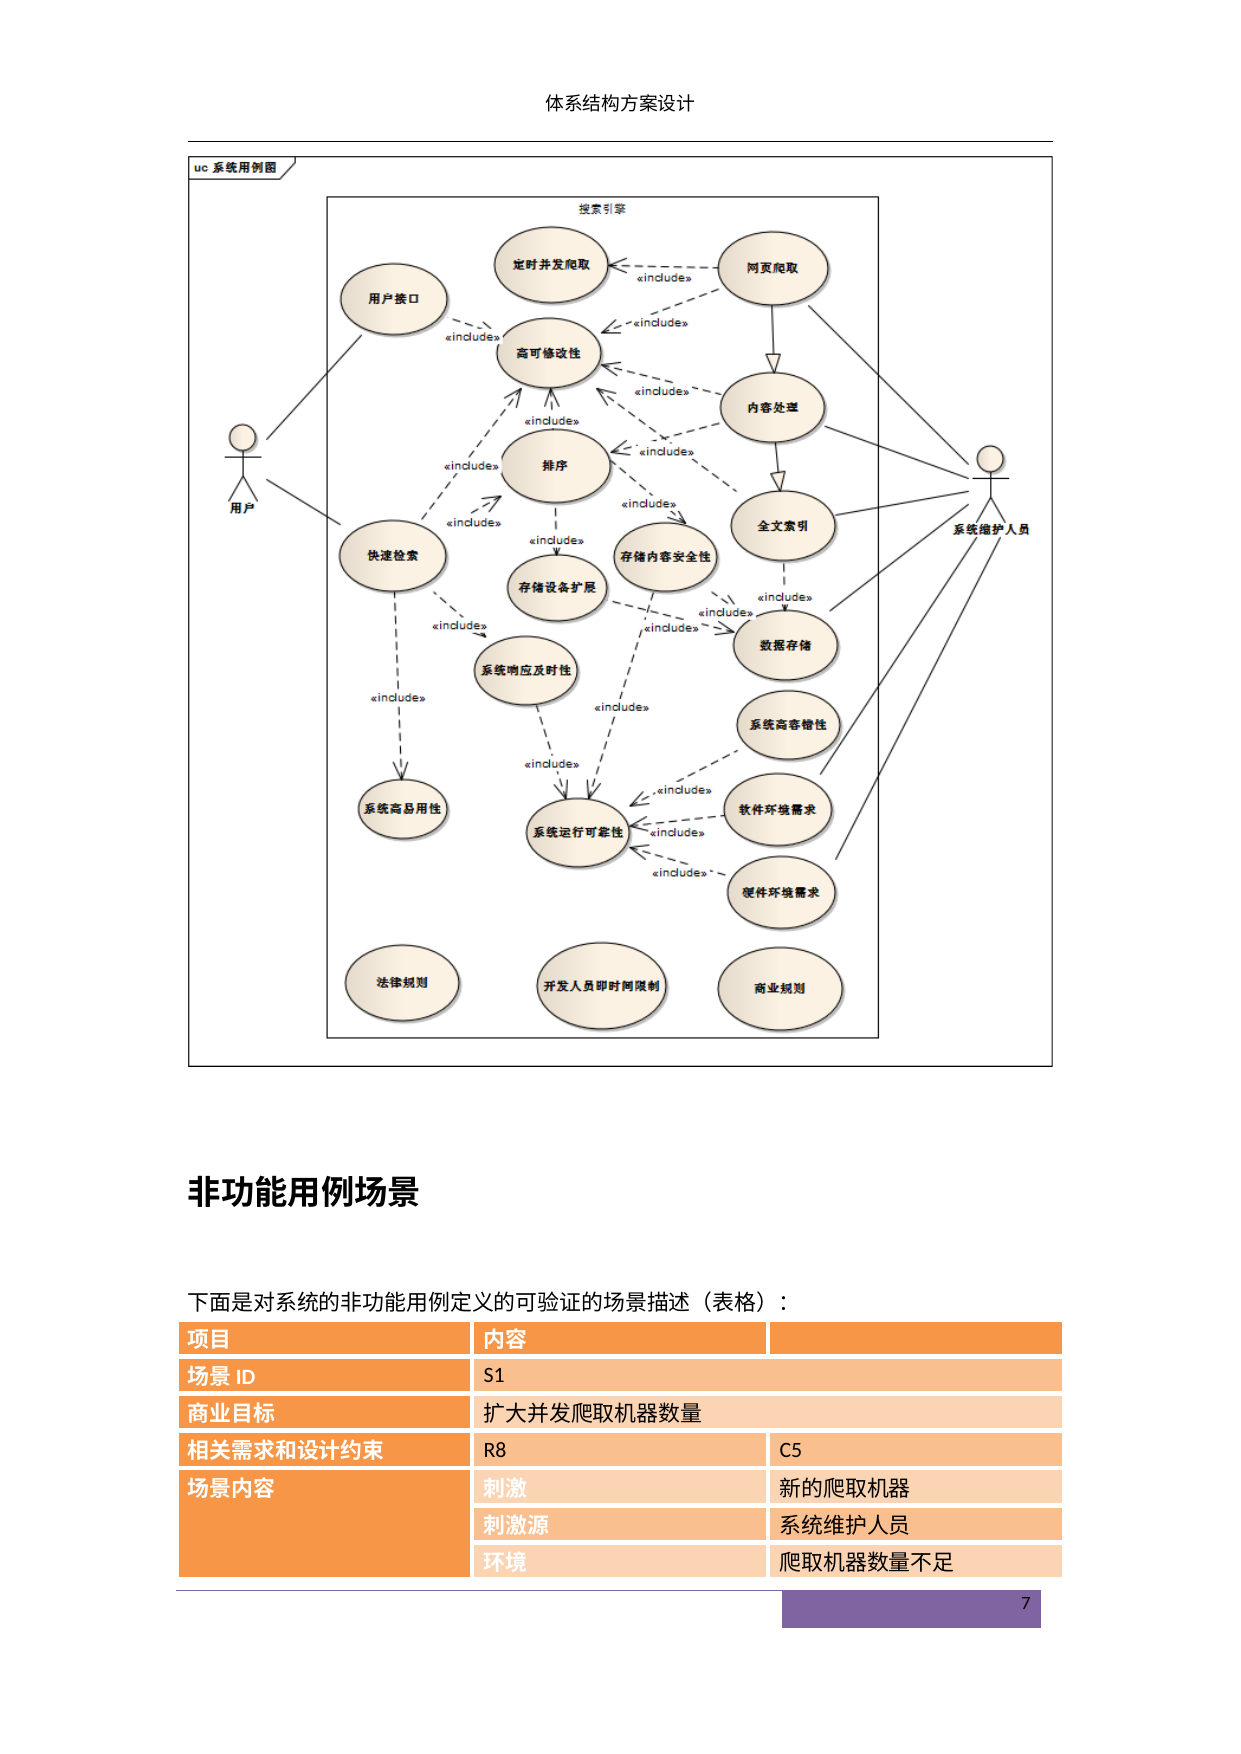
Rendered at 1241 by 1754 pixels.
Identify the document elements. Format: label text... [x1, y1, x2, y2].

table_cell 刺激源 [474, 1508, 766, 1540]
table_cell 爬取机器数量不足 [770, 1545, 1062, 1577]
table_cell 商业目标 [179, 1396, 470, 1428]
text 下面是对系统的非功能用例定义的可验证的场景描述（表格）： [187, 1284, 1053, 1317]
table_cell 场景内容 [179, 1470, 470, 1577]
table_cell 环境 [474, 1545, 766, 1577]
table_cell 系统维护人员 [770, 1508, 1062, 1540]
table_cell 扩大并发爬取机器数量 [474, 1396, 1062, 1428]
table_cell S1 [474, 1359, 1062, 1391]
table_cell C5 [770, 1433, 1062, 1466]
table_header [770, 1322, 1062, 1354]
table_cell 相关需求和设计约束 [179, 1433, 470, 1466]
table_cell 新的爬取机器 [770, 1470, 1062, 1503]
picture [187, 155, 1053, 1067]
subtitle 非功能用例场景 [187, 1157, 1053, 1222]
table_header 项目 [179, 1322, 470, 1354]
table_cell 刺激 [474, 1470, 766, 1503]
table_cell R8 [474, 1433, 766, 1466]
table_cell 场景ID [179, 1359, 470, 1391]
table_header 内容 [474, 1322, 766, 1354]
